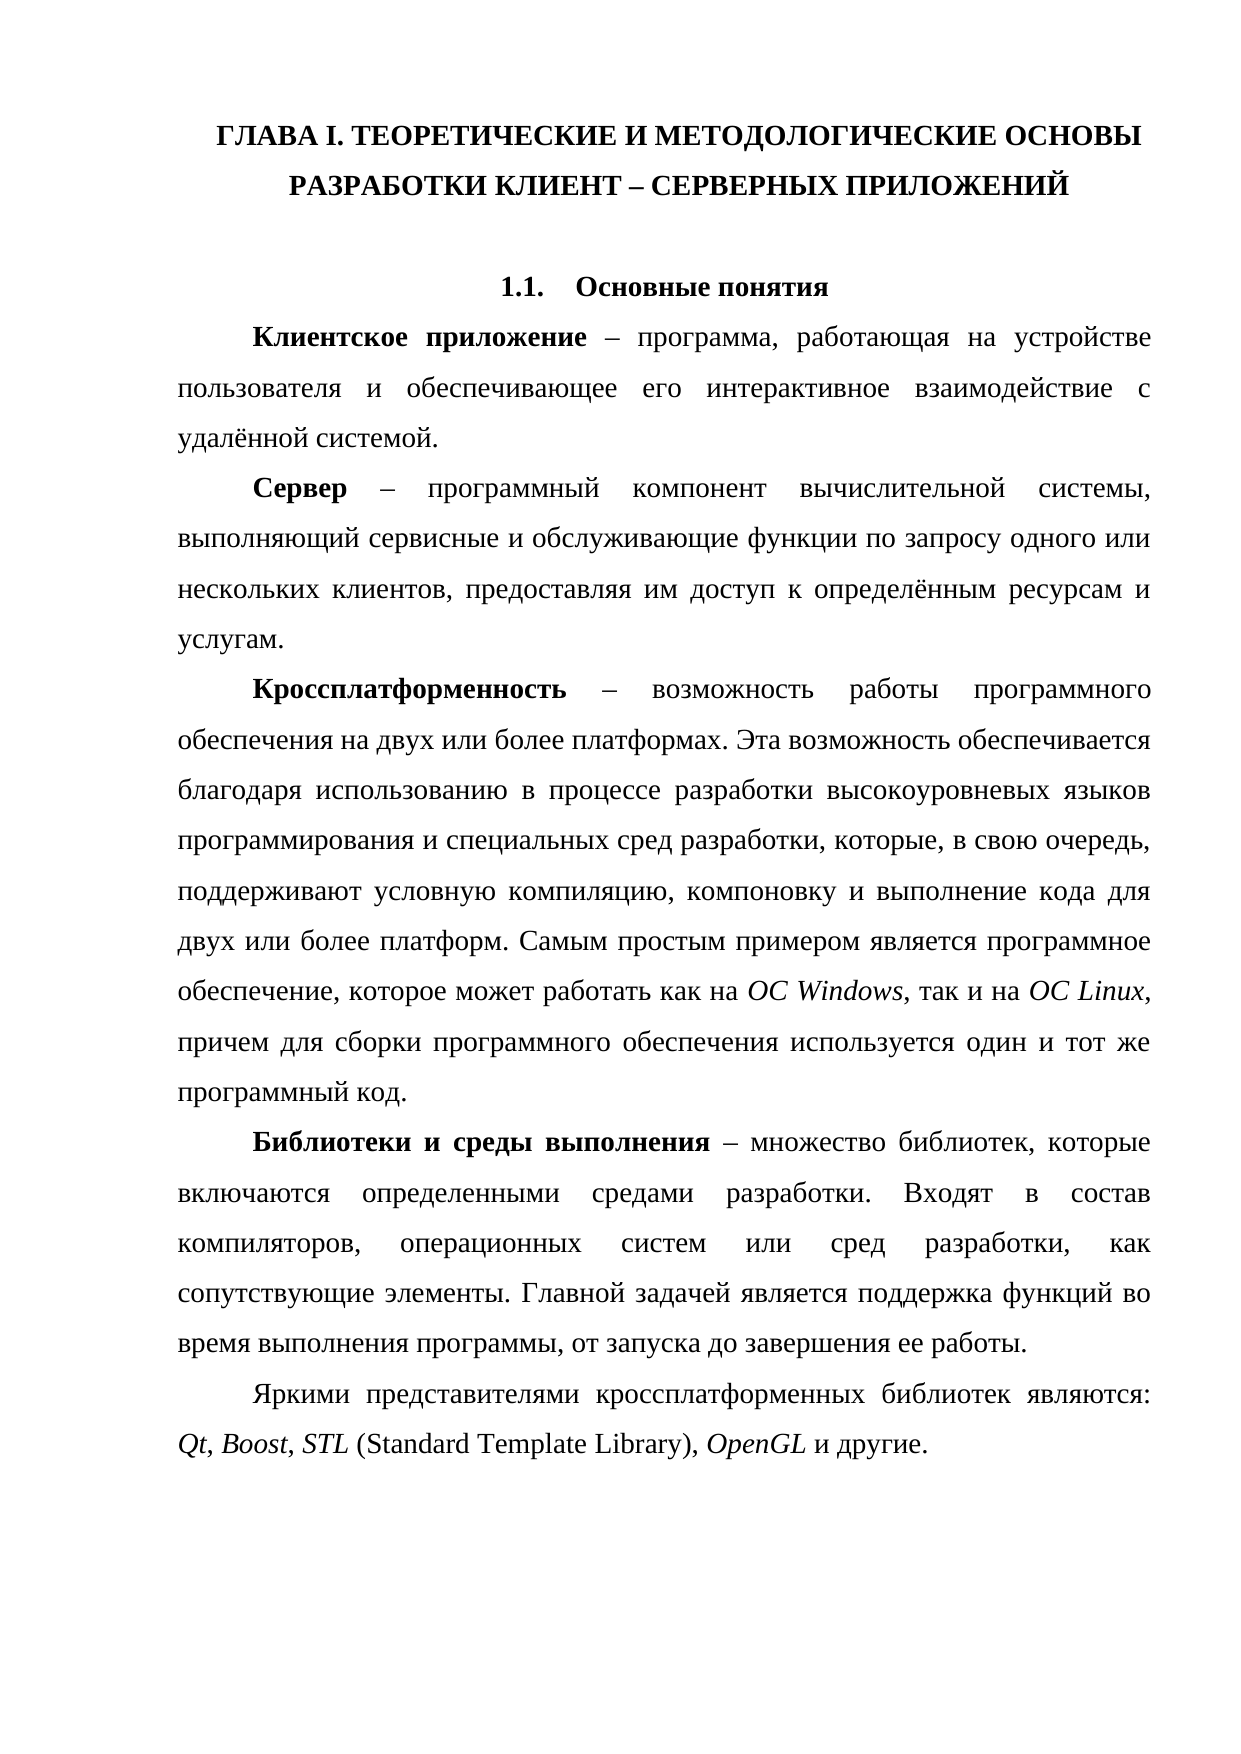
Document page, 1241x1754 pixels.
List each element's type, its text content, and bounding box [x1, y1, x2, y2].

text Библиотеки и среды выполнения – множество библиотек, которые включаются определенными средами разработки. Входят в состав компиляторов, операционных систем или сред разработки, как сопутствующие элементы. Главной задачей является поддержка функций во время выполнения программы, от запуска до завершения ее работы. [177, 1124, 1152, 1359]
subtitle ГЛАВА I. ТЕОРЕТИЧЕСКИЕ И МЕТОДОЛОГИЧЕСКИЕ ОСНОВЫ РАЗРАБОТКИ КЛИЕНТ – СЕРВЕРНЫХ ПРИЛОЖЕНИЙ [177, 118, 1181, 202]
text Яркими представителями кроссплатформенных библиотек являются: Qt, Boost, STL (Standard Template Library), OpenGL и другие. [177, 1376, 1152, 1460]
text Кроссплатформенность – возможность работы программного обеспечения на двух или более платформах. Эта возможность обеспечивается благодаря использованию в процессе разработки высокоуровневых языков программирования и специальных сред разработки, которые, в свою очередь, поддерживают условную компиляцию, компоновку и выполнение кода для двух или более платформ. Самым простым примером является программное обеспечение, которое может работать как на ОС Windows, так и на ОС Linux, причем для сборки программного обеспечения используется один и тот же программный код. [177, 672, 1152, 1108]
text Клиентское приложение – программа, работающая на устройстве пользователя и обеспечивающее его интерактивное взаимодействие с удалённой системой. [177, 319, 1152, 453]
text Сервер – программный компонент вычислительной системы, выполняющий сервисные и обслуживающие функции по запросу одного или нескольких клиентов, предоставляя им доступ к определённым ресурсам и услугам. [177, 470, 1152, 655]
subtitle Основные понятия [177, 269, 1152, 303]
